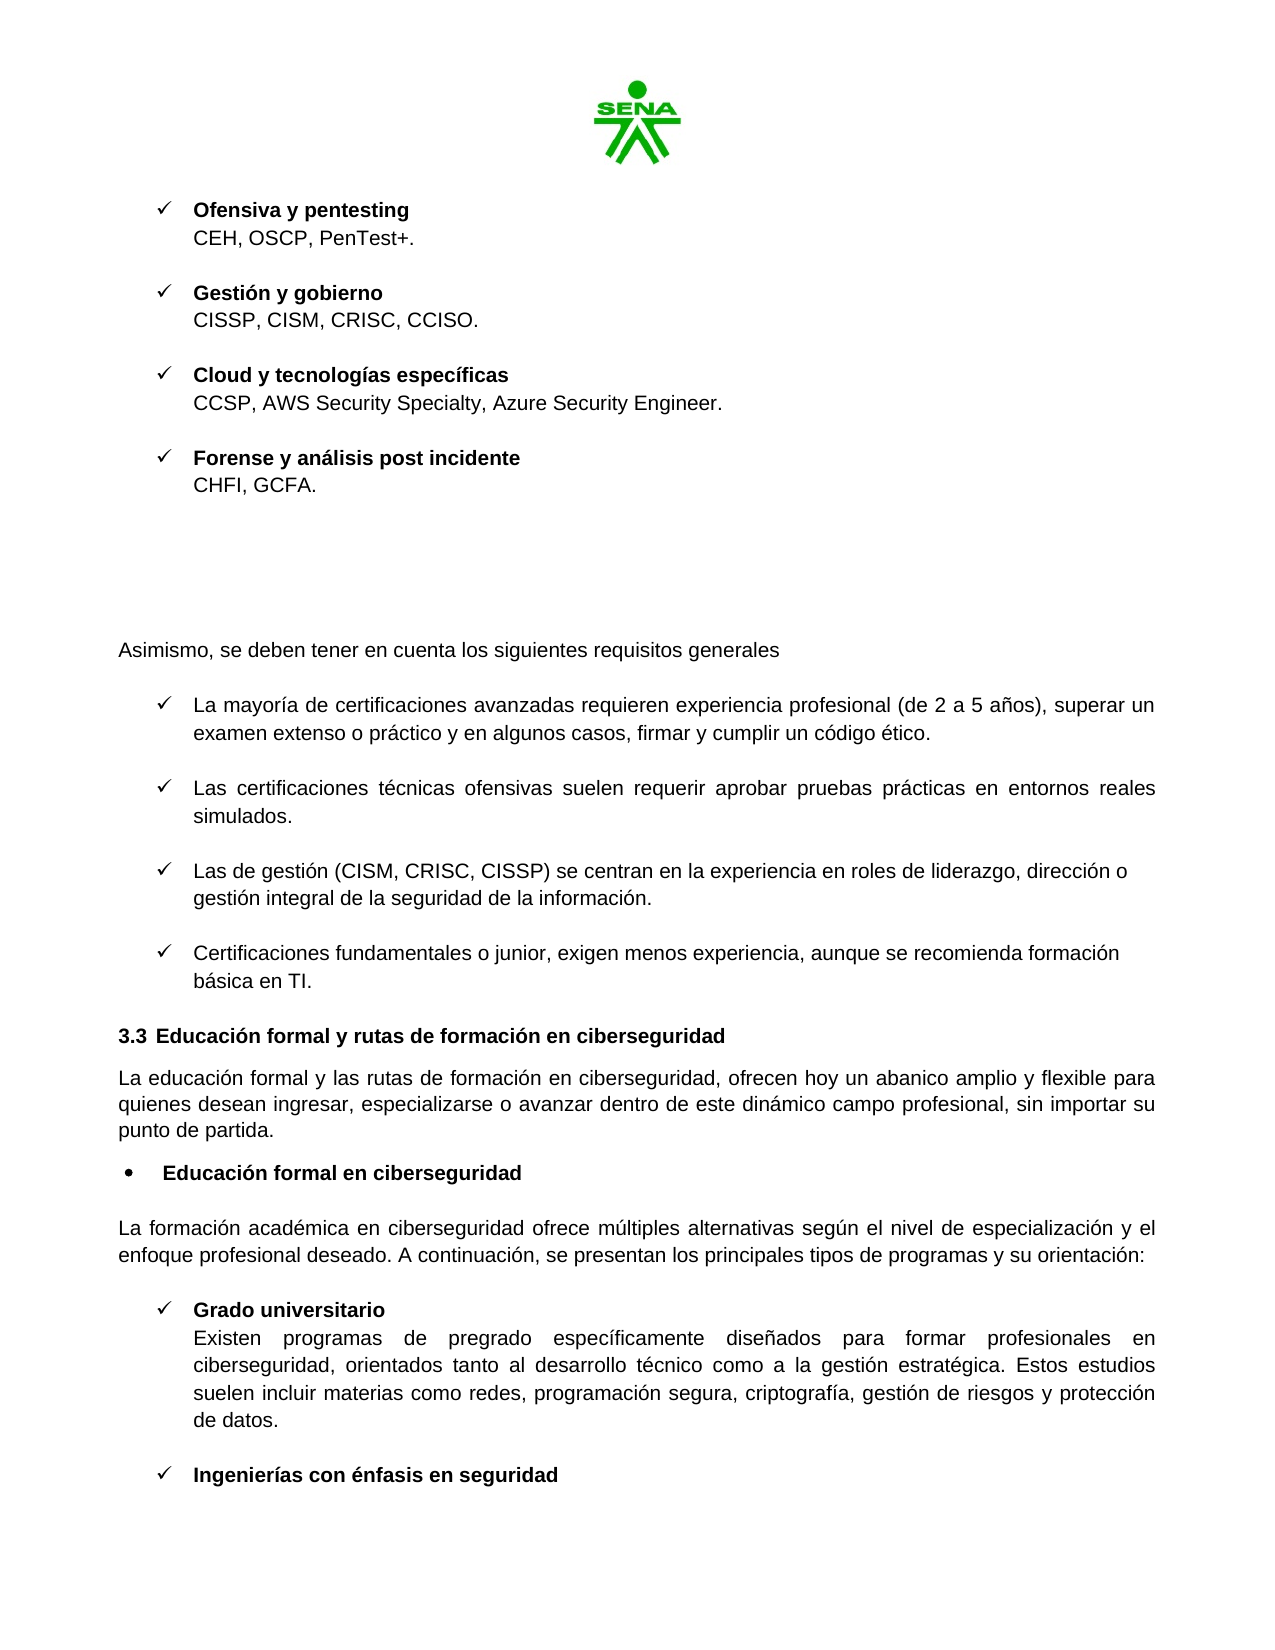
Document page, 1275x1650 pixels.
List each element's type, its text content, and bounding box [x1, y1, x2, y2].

list Ingenierías con énfasis en seguridad [156, 1463, 1157, 1487]
text La educación formal y las rutas de formación en ciberseguridad, ofrecen hoy un abanico amplio y flexible para quienes desean ingresar, especializarse o avanzar dentro de este dinámico campo profesional, sin importar su punto de partida. [118, 1066, 1157, 1142]
text CCSP, AWS Security Specialty, Azure Security Engineer. [193, 391, 1157, 415]
text La formación académica en ciberseguridad ofrece múltiples alternativas según el nivel de especialización y el enfoque profesional deseado. A continuación, se presentan los principales tipos de programas y su orientación: [118, 1216, 1157, 1267]
text Existen programas de pregrado específicamente diseñados para formar profesionales en ciberseguridad, orientados tanto al desarrollo técnico como a la gestión estratégica. Estos estudios suelen incluir materias como redes, programación segura, criptografía, gestión de riesgos y protección de datos. [193, 1326, 1157, 1432]
list Ofensiva y pentesting [156, 198, 1157, 222]
picture [588, 75, 687, 172]
text CHFI, GCFA. [193, 473, 1157, 497]
list Gestión y gobierno [156, 281, 1157, 304]
list Certificaciones fundamentales o junior, exigen menos experiencia, aunque se recomienda formación básica en TI. [156, 941, 1157, 993]
list Las certificaciones técnicas ofensivas suelen requerir aprobar pruebas prácticas en entornos reales simulados. [156, 776, 1157, 827]
list Grado universitario [156, 1298, 1157, 1322]
list Educación formal y rutas de formación en ciberseguridad [118, 1024, 1157, 1048]
list Las de gestión (CISM, CRISC, CISSP) se centran en la experiencia en roles de liderazgo, dirección o gestión integral de la seguridad de la información. [156, 858, 1157, 910]
text CEH, OSCP, PenTest+. [193, 226, 1157, 249]
list Forense y análisis post incidente [156, 446, 1157, 470]
list La mayoría de certificaciones avanzadas requieren experiencia profesional (de 2 a 5 años), superar un examen extenso o práctico y en algunos casos, firmar y cumplir un código ético. [156, 693, 1157, 745]
text CISSP, CISM, CRISC, CCISO. [193, 308, 1157, 332]
list Educación formal en ciberseguridad [125, 1160, 1157, 1184]
list Cloud y tecnologías específicas [156, 363, 1157, 387]
text Asimismo, se deben tener en cuenta los siguientes requisitos generales [118, 638, 1157, 662]
